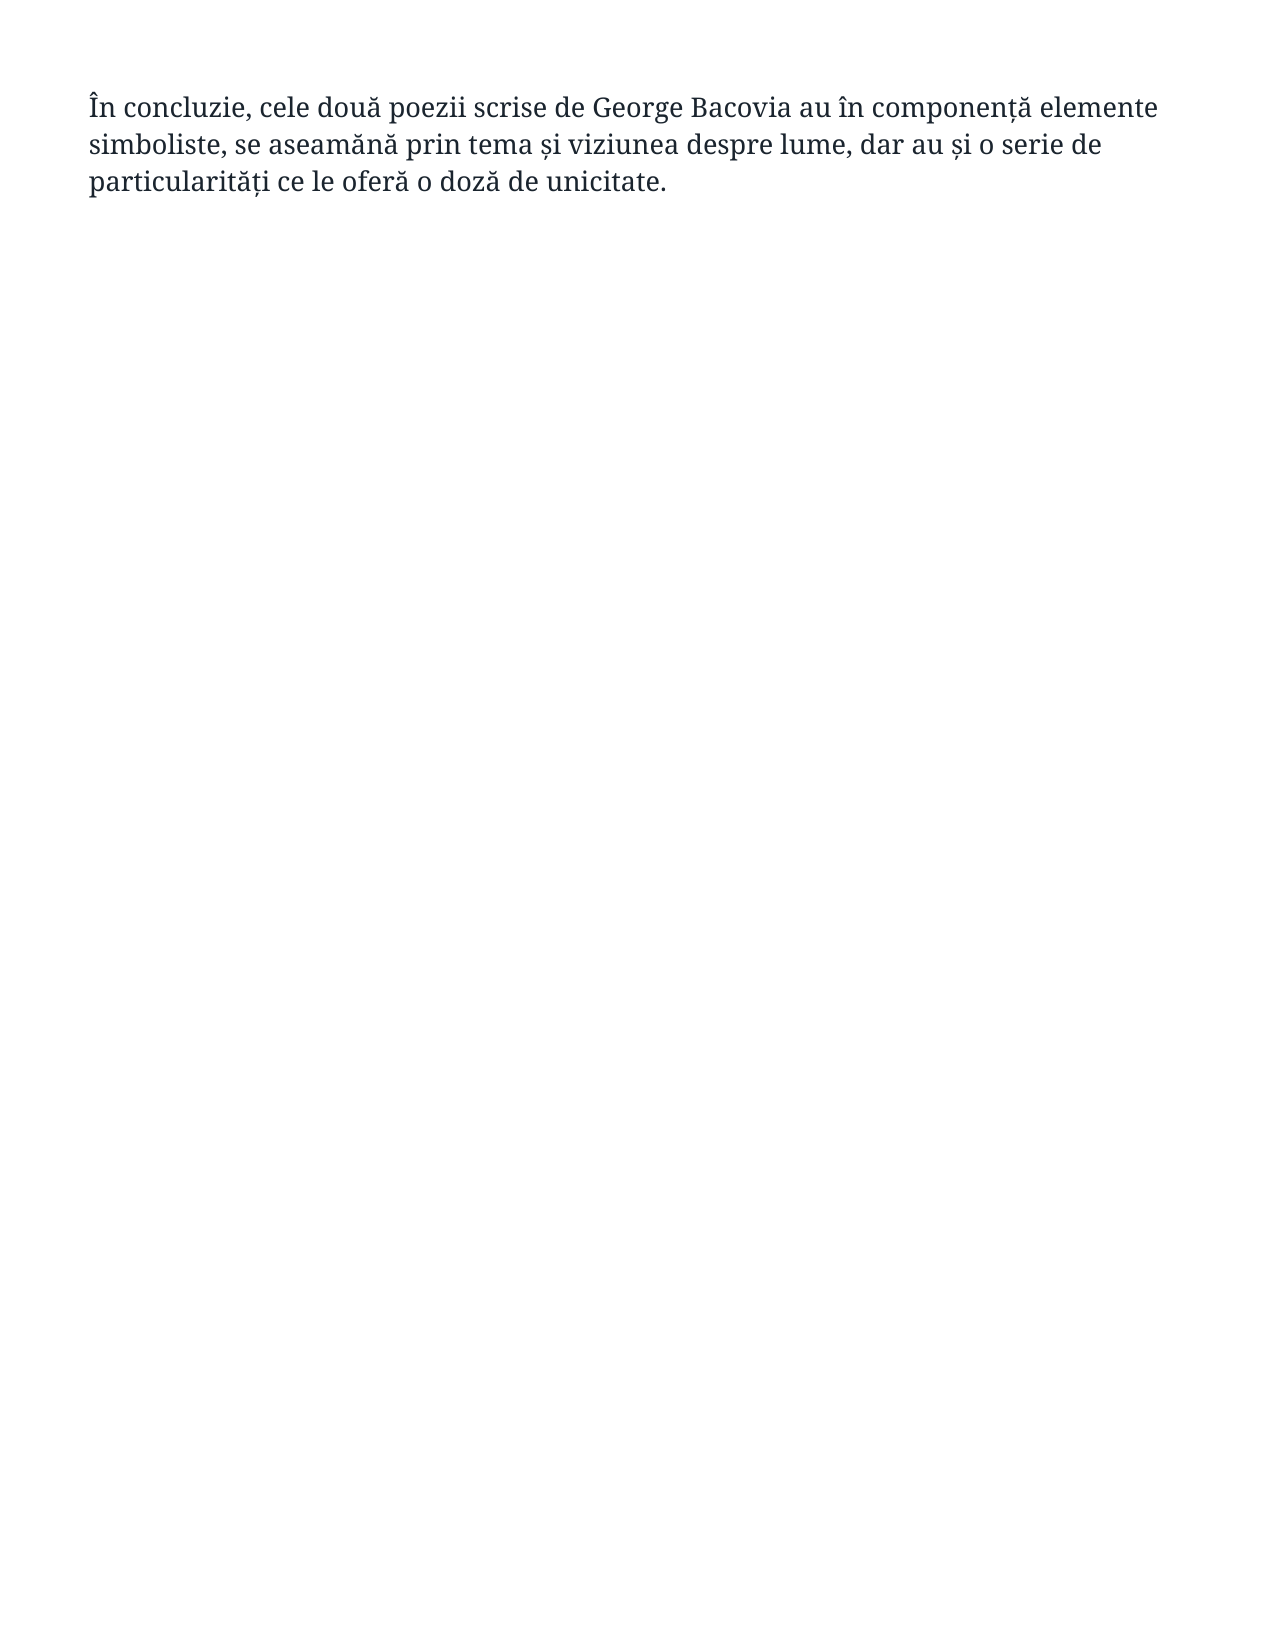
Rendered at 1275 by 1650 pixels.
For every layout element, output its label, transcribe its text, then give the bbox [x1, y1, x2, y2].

text În concluzie, cele două poezii scrise de George Bacovia au în componență elemente simboliste, se aseamănă prin tema și viziunea despre lume, dar au și o serie de particularități ce le oferă o doză de unicitate. [89, 89, 1186, 199]
